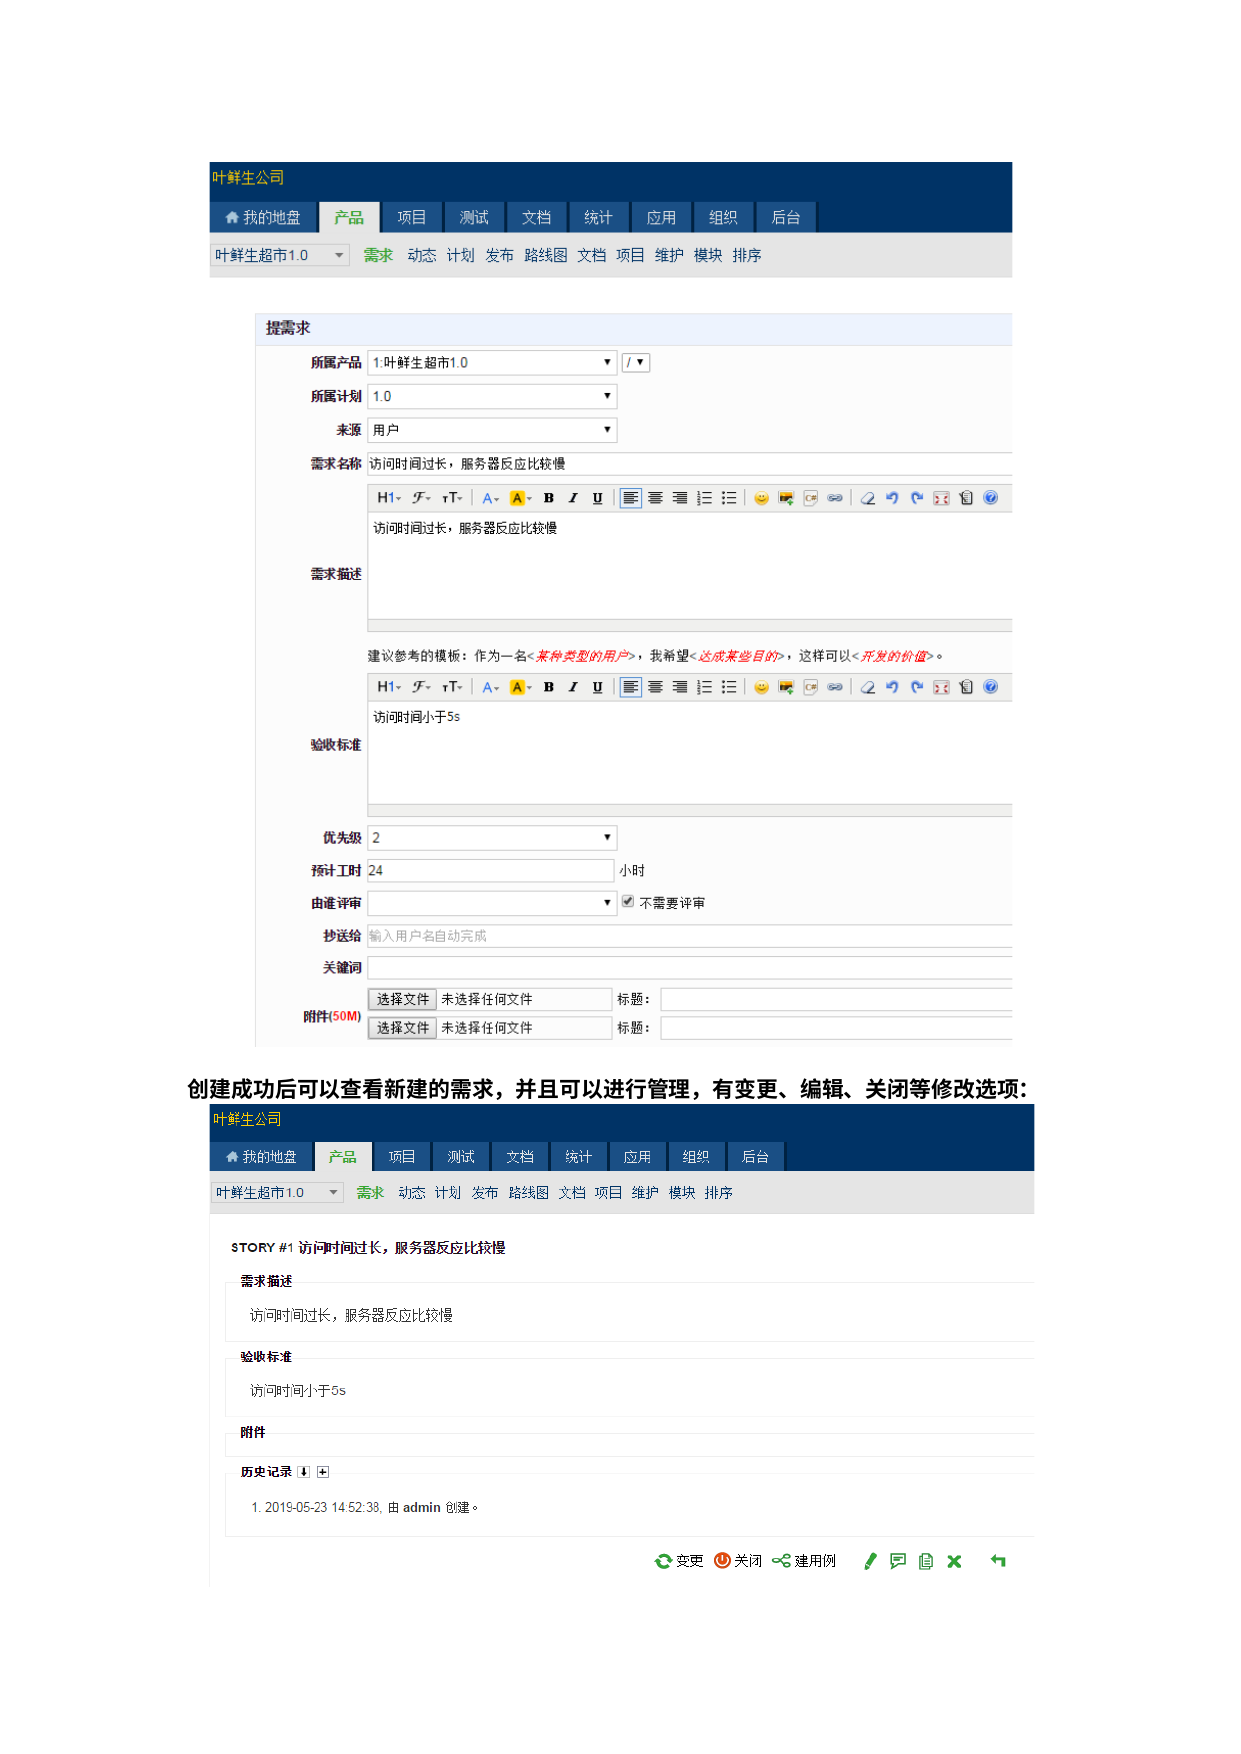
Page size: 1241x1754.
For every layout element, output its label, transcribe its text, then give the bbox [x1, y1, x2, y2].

picture [209, 1104, 1035, 1587]
picture [209, 162, 1013, 1047]
text 创建成功后可以查看新建的需求，并且可以进行管理，有变更、编辑、关闭等修改选项： [187, 1072, 1053, 1104]
